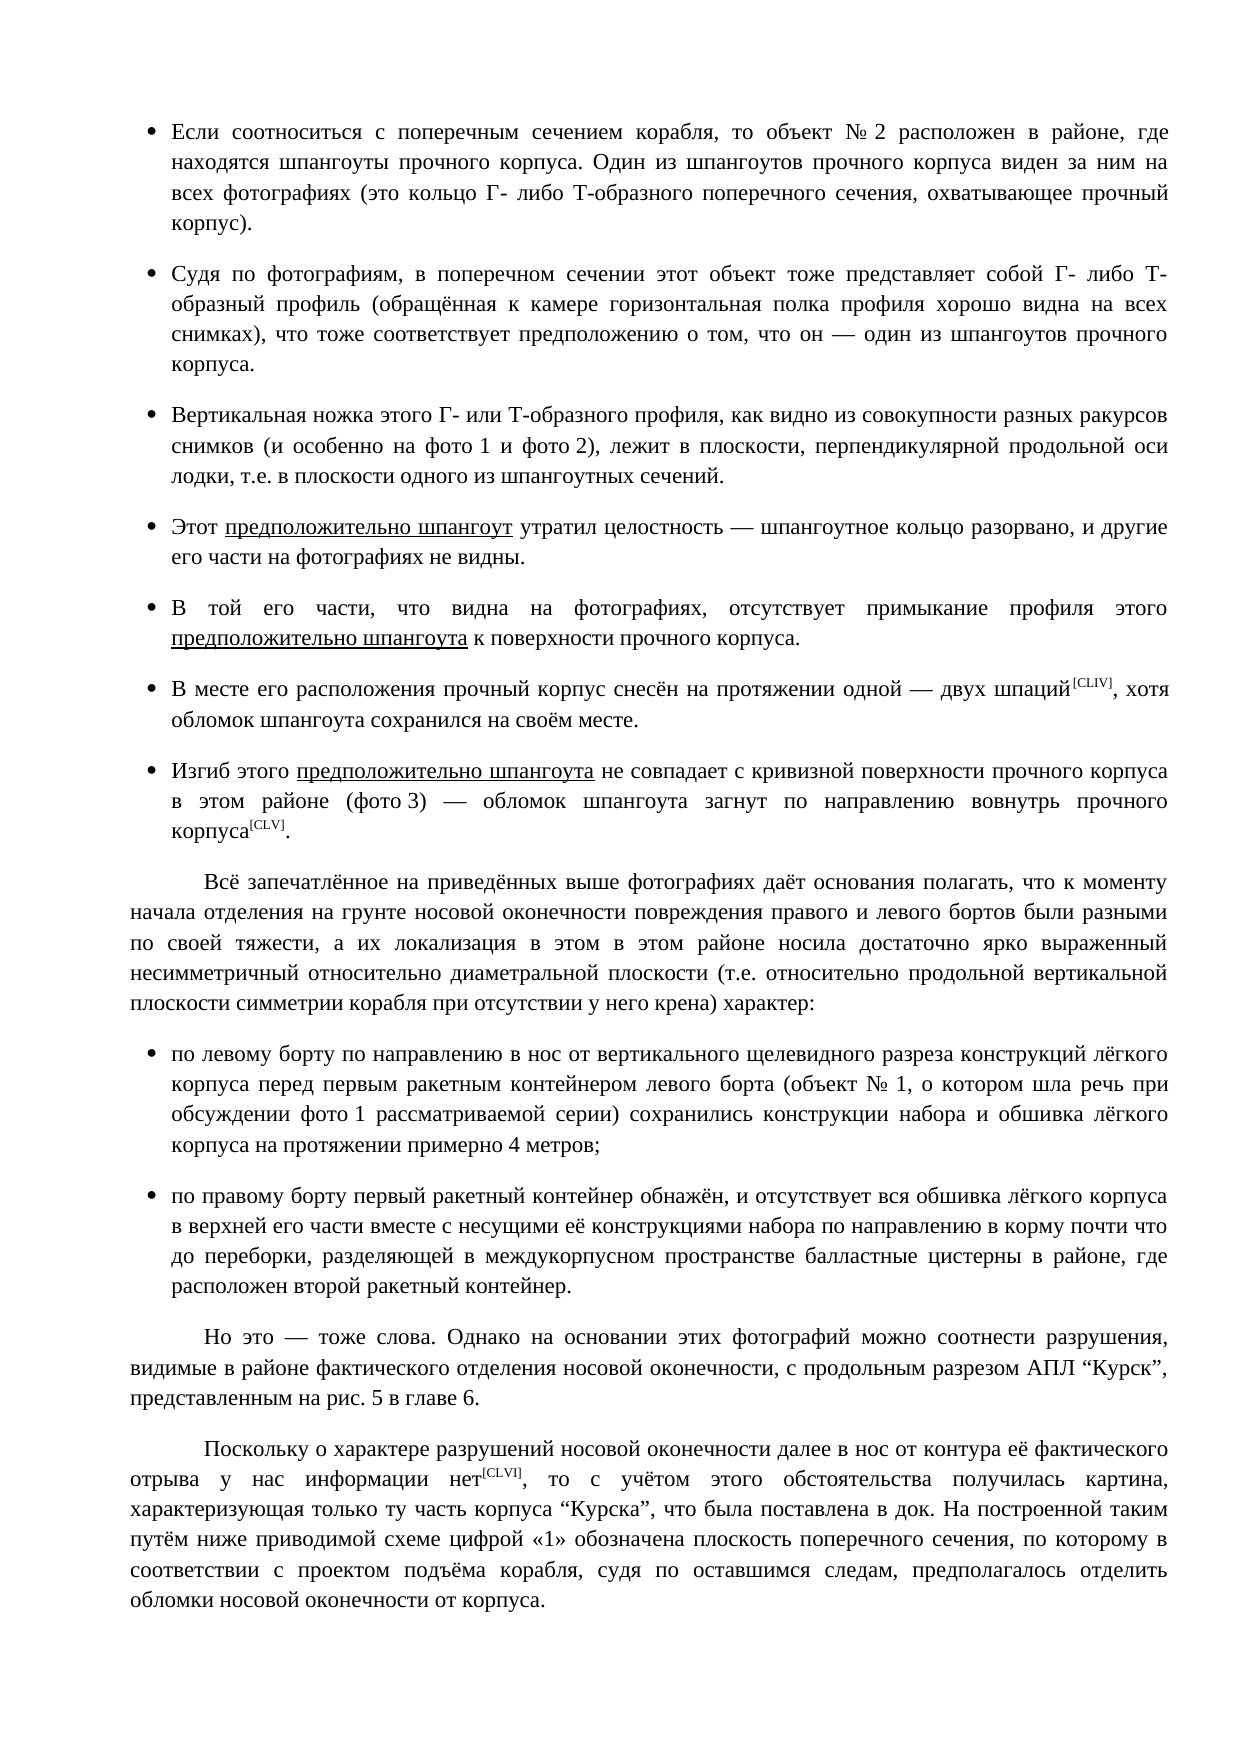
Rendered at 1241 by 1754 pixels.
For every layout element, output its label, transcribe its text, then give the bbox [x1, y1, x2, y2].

list Судя по фотографиям, в поперечном сечении этот объект тоже представляет собой Г- либо Т-образный профиль (обращённая к камере горизонтальная полка профиля хорошо видна на всех снимках), что тоже соответствует предположению о том, что он — один из шпангоутов прочного корпуса. [148, 260, 1169, 377]
list В той его части, что видна на фотографиях, отсутствует примыкание профиля этого предположительно шпангоута к поверхности прочного корпуса. [148, 594, 1169, 651]
text Но это — тоже слова. Однако на основании этих фотографий можно соотнести разрушения, видимые в районе фактического отделения носовой оконечности, с продольным разрезом АПЛ “Курск”, представленным на рис. 5 в главе 6. [130, 1323, 1169, 1410]
text Поскольку о характере разрушений носовой оконечности далее в нос от контура её фактического отрыва у нас информации нет[CLVI], то с учётом этого обстоятельства получилась картина, характеризующая только ту часть корпуса “Курска”, что была поставлена в док. На построенной таким путём ниже приводимой схеме цифрой «1» обозначена плоскость поперечного сечения, по которому в соответствии с проектом подъёма корабля, судя по оставшимся следам, предполагалось отделить обломки носовой оконечности от корпуса. [130, 1435, 1169, 1612]
list В месте его расположения прочный корпус снесён на протяжении одной — двух шпаций[CLIV], хотя обломок шпангоута сохранился на своём месте. [148, 676, 1169, 732]
list по правому борту первый ракетный контейнер обнажён, и отсутствует вся обшивка лёгкого корпуса в верхней его части вместе с несущими её конструкциями набора по направлению в корму почти что до переборки, разделяющей в междукорпусном пространстве балластные цистерны в районе, где расположен второй ракетный контейнер. [148, 1182, 1169, 1299]
text Всё запечатлённое на приведённых выше фотографиях даёт основания полагать, что к моменту начала отделения на грунте носовой оконечности повреждения правого и левого бортов были разными по своей тяжести, а их локализация в этом в этом районе носила достаточно ярко выраженный несимметричный относительно диаметральной плоскости (т.е. относительно продольной вертикальной плоскости симметрии корабля при отсутствии у него крена) характер: [130, 868, 1169, 1015]
list Этот предположительно шпангоут утратил целостность — шпангоутное кольцо разорвано, и другие его части на фотографиях не видны. [148, 513, 1169, 569]
list Если соотноситься с поперечным сечением корабля, то объект № 2 расположен в районе, где находятся шпангоуты прочного корпуса. Один из шпангоутов прочного корпуса виден за ним на всех фотографиях (это кольцо Г- либо Т-образного поперечного сечения, охватывающее прочный корпус). [148, 118, 1169, 235]
list Изгиб этого предположительно шпангоута не совпадает с кривизной поверхности прочного корпуса в этом районе (фото 3) — обломок шпангоута загнут по направлению вовнутрь прочного корпуса[CLV]. [148, 757, 1169, 843]
list Вертикальная ножка этого Г- или Т-образного профиля, как видно из совокупности разных ракурсов снимков (и особенно на фото 1 и фото 2), лежит в плоскости, перпендикулярной продольной оси лодки, т.е. в плоскости одного из шпангоутных сечений. [148, 402, 1169, 488]
list по левому борту по направлению в нос от вертикального щелевидного разреза конструкций лёгкого корпуса перед первым ракетным контейнером левого борта (объект № 1, о котором шла речь при обсуждении фото 1 рассматриваемой серии) сохранились конструкции набора и обшивка лёгкого корпуса на протяжении примерно 4 метров; [148, 1040, 1169, 1157]
